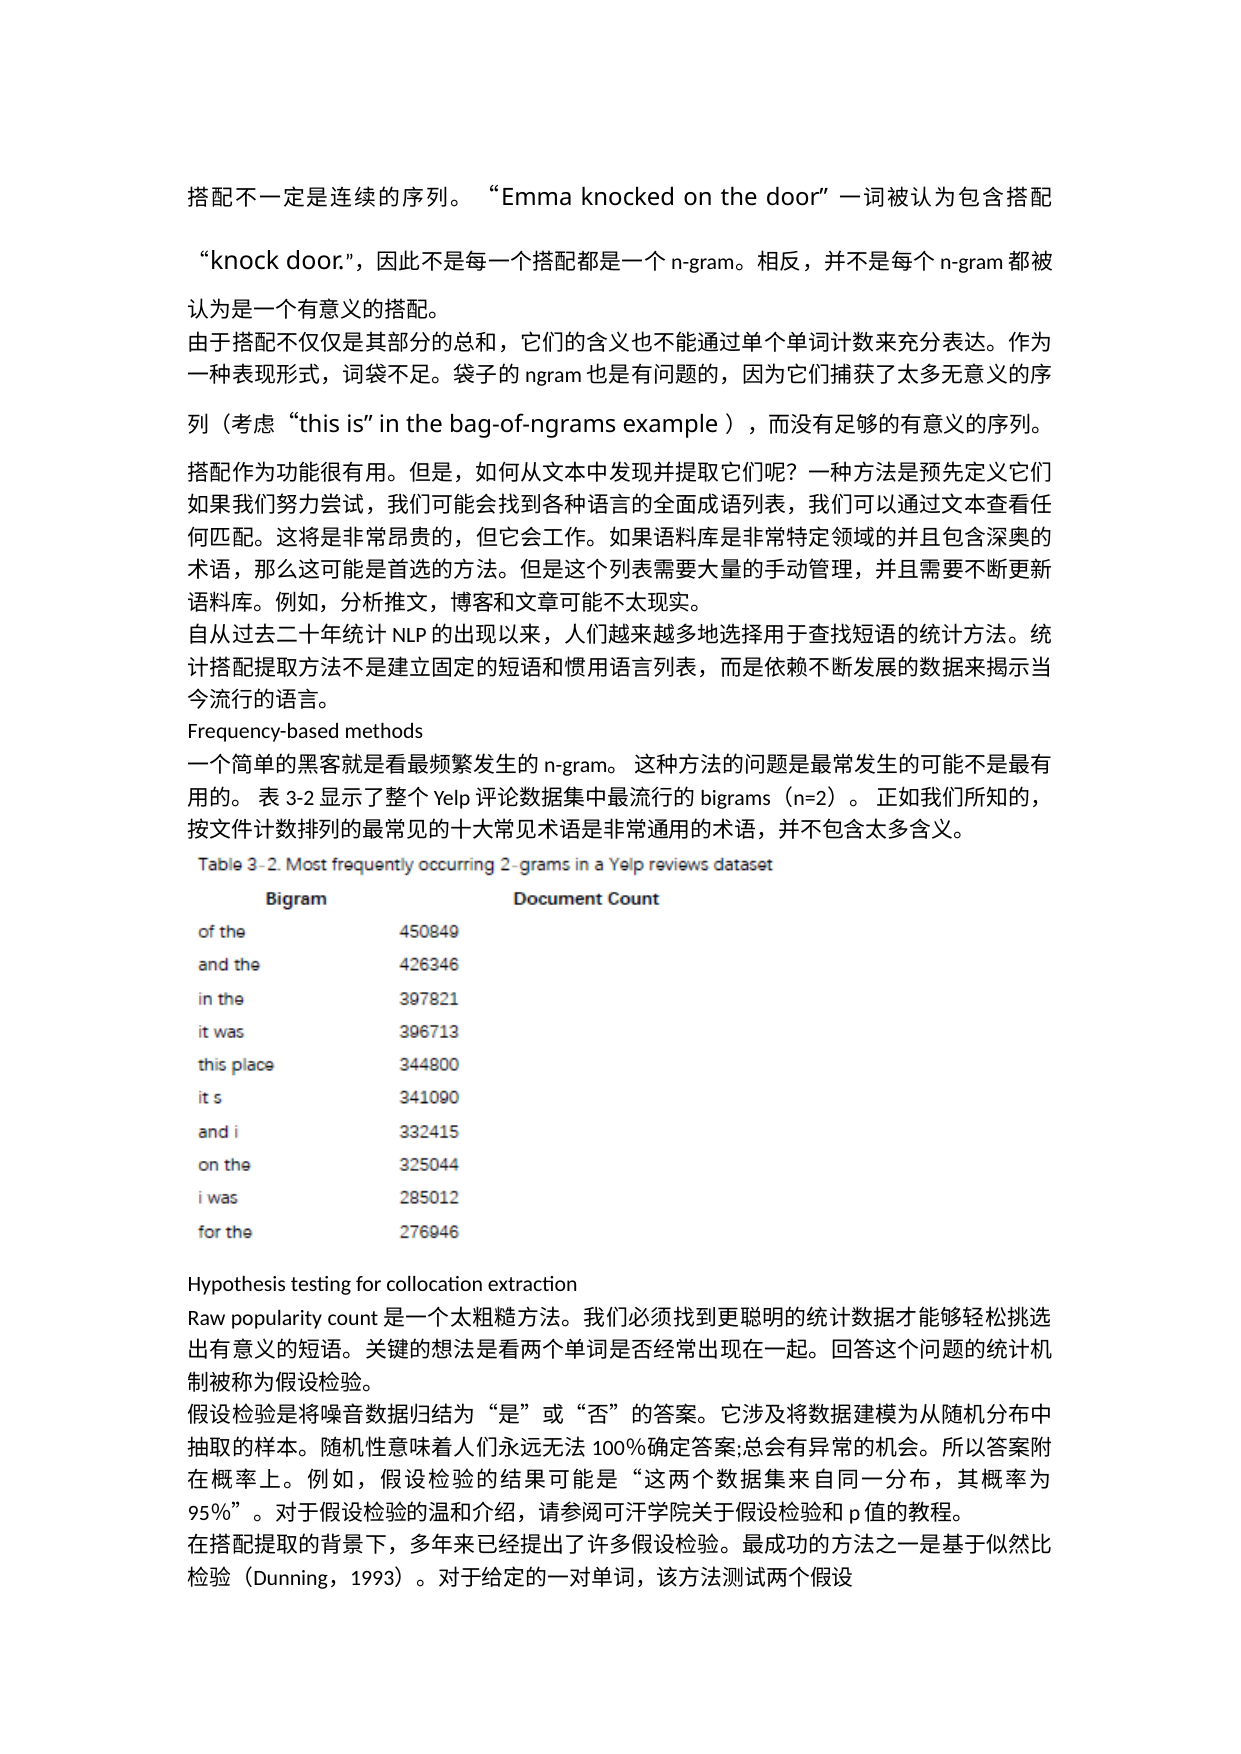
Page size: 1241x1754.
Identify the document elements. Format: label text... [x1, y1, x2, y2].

picture [187, 844, 927, 1257]
text 由于搭配不仅仅是其部分的总和，它们的含义也不能通过单个单词计数来充分表达。作为一种表现形式，词袋不足。袋子的ngram也是有问题的，因为它们捕获了太多无意义的序列（考虑“this is” in the bag-of-ngrams example ），而没有足够的有意义的序列。 [187, 324, 1053, 454]
text 搭配不一定是连续的序列。“Emma knocked on the door” 一词被认为包含搭配“knock door.”，因此不是每一个搭配都是一个n-gram。相反，并不是每个n-gram都被认为是一个有意义的搭配。 [187, 162, 1053, 324]
text 自从过去二十年统计NLP的出现以来，人们越来越多地选择用于查找短语的统计方法。统计搭配提取方法不是建立固定的短语和惯用语言列表，而是依赖不断发展的数据来揭示当今流行的语言。 [187, 617, 1053, 714]
text Raw popularity count是一个太粗糙方法。我们必须找到更聪明的统计数据才能够轻松挑选出有意义的短语。关键的想法是看两个单词是否经常出现在一起。回答这个问题的统计机制被称为假设检验。 [187, 1299, 1053, 1397]
text 一个简单的黑客就是看最频繁发生的n-gram。 这种方法的问题是最常发生的可能不是最有用的。 表3-2显示了整个Yelp评论数据集中最流行的bigrams（n=2）。 正如我们所知的，按文件计数排列的最常见的十大常见术语是非常通用的术语，并不包含太多含义。 [187, 747, 1053, 844]
text 假设检验是将噪音数据归结为“是”或“否”的答案。它涉及将数据建模为从随机分布中抽取的样本。随机性意味着人们永远无法100％确定答案;总会有异常的机会。所以答案附在概率上。例如，假设检验的结果可能是“这两个数据集来自同一分布，其概率为95％”。对于假设检验的温和介绍，请参阅可汗学院关于假设检验和p值的教程。 [187, 1397, 1053, 1527]
text Frequency-based methods [187, 714, 1053, 747]
text 在搭配提取的背景下，多年来已经提出了许多假设检验。最成功的方法之一是基于似然比检验（Dunning，1993）。对于给定的一对单词，该方法测试两个假设 [187, 1527, 1053, 1592]
text 搭配作为功能很有用。但是，如何从文本中发现并提取它们呢？一种方法是预先定义它们。如果我们努力尝试，我们可能会找到各种语言的全面成语列表，我们可以通过文本查看任何匹配。这将是非常昂贵的，但它会工作。如果语料库是非常特定领域的并且包含深奥的术语，那么这可能是首选的方法。但是这个列表需要大量的手动管理，并且需要不断更新语料库。例如，分析推文，博客和文章可能不太现实。 [187, 454, 1053, 617]
text Hypothesis testing for collocation extraction [187, 1267, 1053, 1299]
